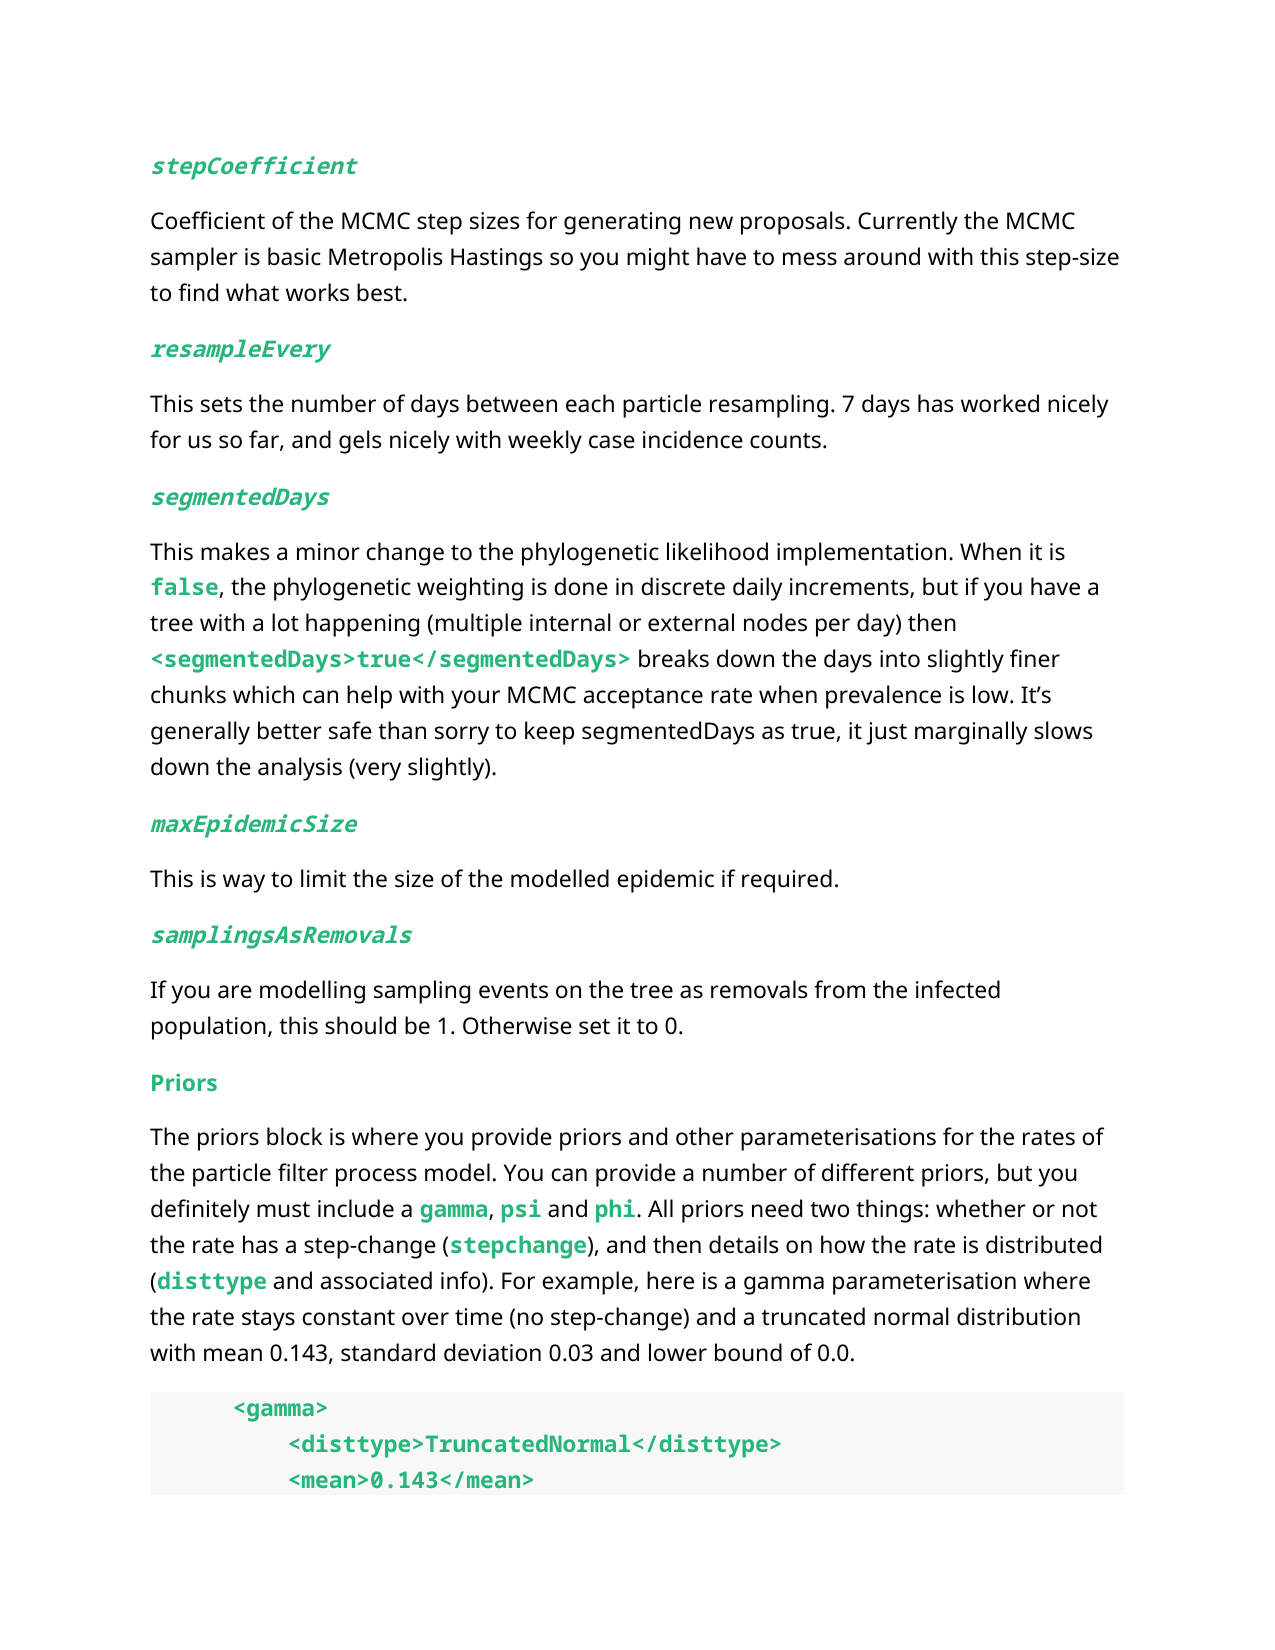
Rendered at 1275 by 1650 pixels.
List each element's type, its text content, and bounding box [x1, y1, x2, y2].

text This sets the number of days between each particle resampling. 7 days has worked nicely for us so far, and gels nicely with weekly case incidence counts. [150, 388, 1125, 455]
subtitle resampleEvery [150, 333, 1125, 364]
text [150, 1392, 1125, 1495]
subtitle segmentedDays [150, 481, 1125, 512]
text This is way to limit the size of the modelled epidemic if required. [150, 862, 1125, 894]
subtitle maxEpidemicSize [150, 808, 1125, 839]
text Coefficient of the MCMC step sizes for generating new proposals. Currently the MCMC sampler is basic Metropolis Hastings so you might have to mess around with this step-size to find what works best. [150, 205, 1125, 308]
subtitle Priors [150, 1067, 1125, 1098]
text The priors block is where you provide priors and other parameterisations for the rates of the particle filter process model. You can provide a number of different priors, but you definitely must include a gamma, psi and phi. All priors need two things: whether or not the rate has a step-change (stepchange), and then details on how the rate is distributed (disttype and associated info). For example, here is a gamma parameterisation where the rate stays constant over time (no step-change) and a truncated normal distribution with mean 0.143, standard deviation 0.03 and lower bound of 0.0. [150, 1121, 1125, 1368]
text This makes a minor change to the phylogenetic likelihood implementation. When it is false, the phylogenetic weighting is done in discrete daily increments, but if you have a tree with a lot happening (multiple internal or external nodes per day) then <segmentedDays>true</segmentedDays> breaks down the days into slightly finer chunks which can help with your MCMC acceptance rate when prevalence is low. It’s generally better safe than sorry to keep segmentedDays as true, it just marginally slows down the analysis (very slightly). [150, 535, 1125, 782]
subtitle samplingsAsRemovals [150, 919, 1125, 951]
text If you are modelling sampling events on the tree as removals from the infected population, this should be 1. Otherwise set it to 0. [150, 974, 1125, 1041]
subtitle stepCoefficient [150, 150, 1125, 181]
